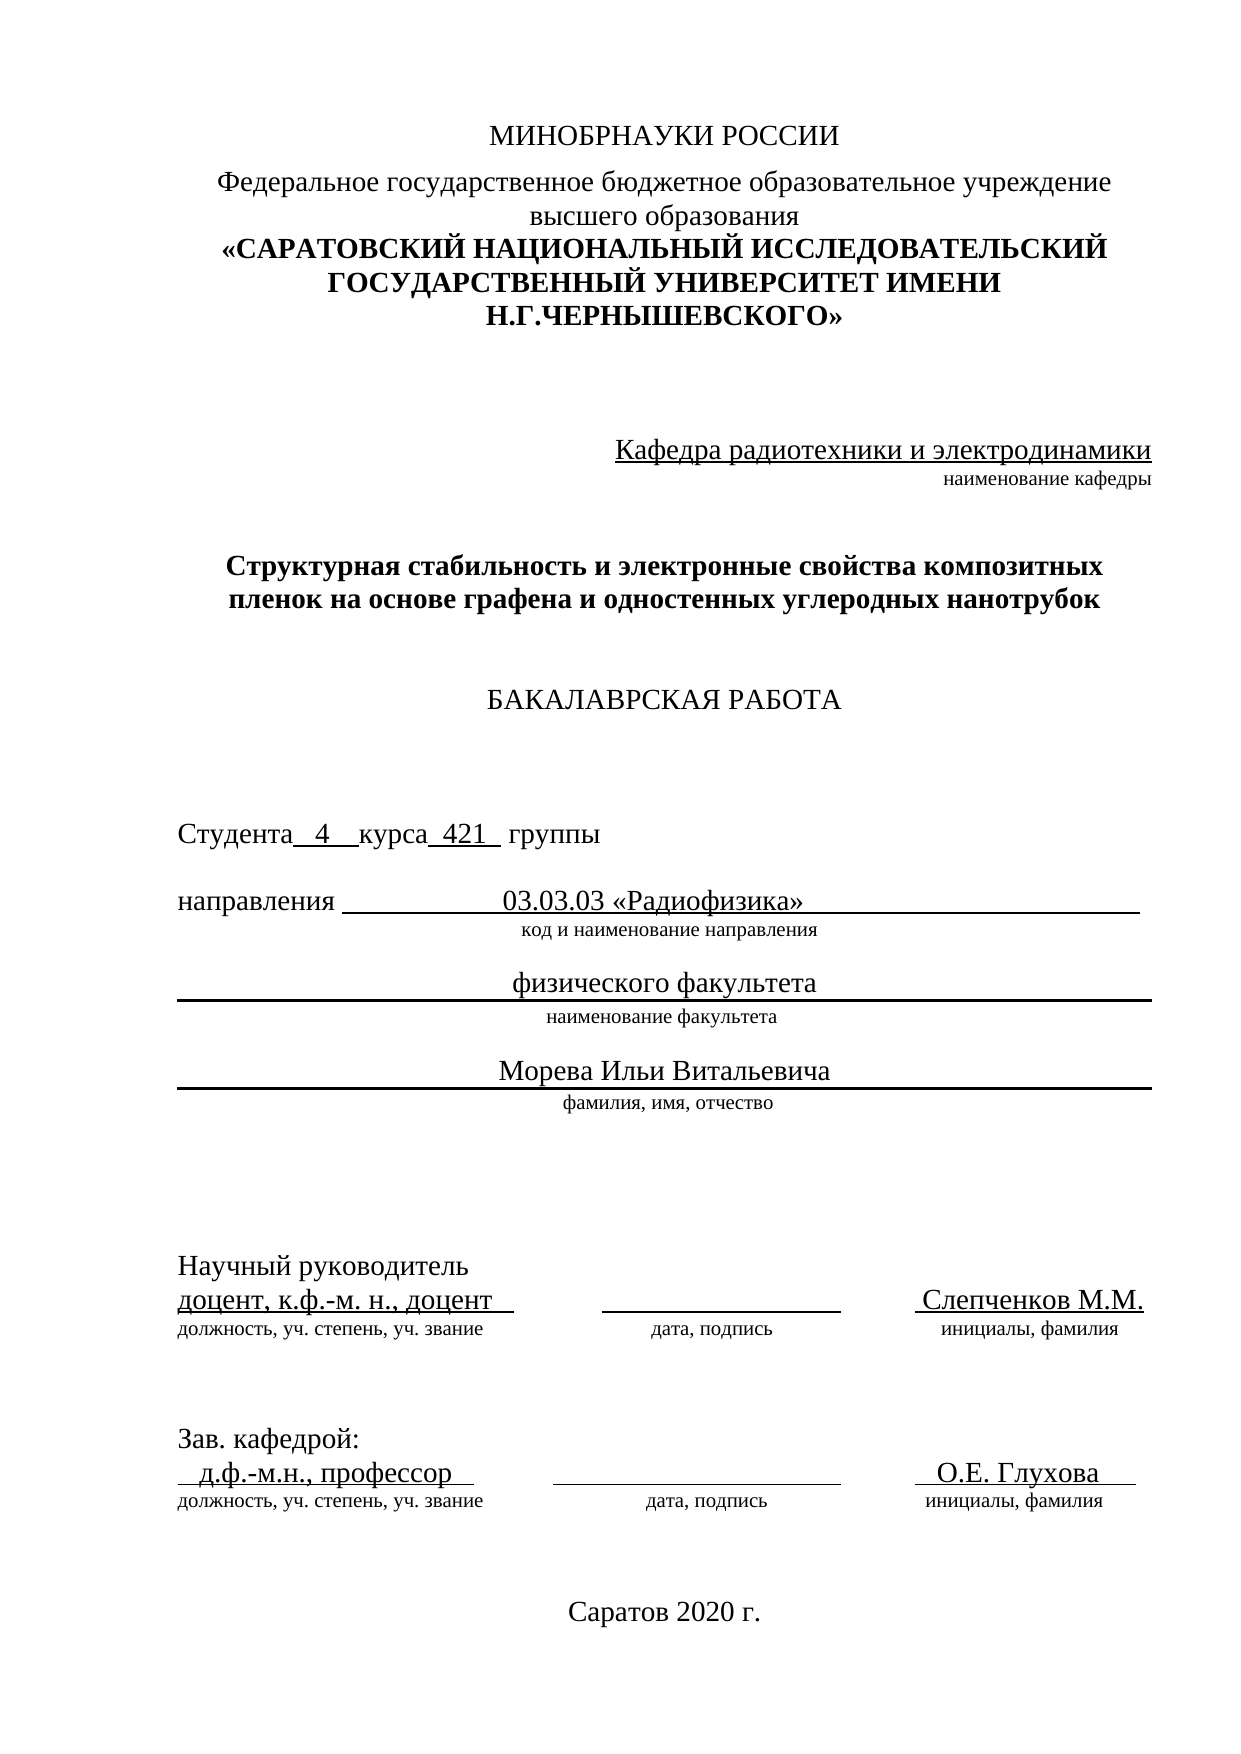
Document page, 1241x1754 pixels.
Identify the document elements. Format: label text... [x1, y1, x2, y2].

text МИНОБРНАУКИ РОССИИ [177, 118, 1152, 152]
text направления 03.03.03 «Радиофизика» f [177, 883, 1152, 917]
text фамилия, имя, отчество [177, 1090, 1152, 1114]
text должность, уч. степень, уч. звание дата, подпись инициалы, фамилия [177, 1315, 1152, 1339]
text Федеральное государственное бюджетное образовательное учреждение высшего образования [177, 164, 1152, 231]
text доцент, к.ф.-м. н., доцент Слепченков М.М. [177, 1282, 1152, 1315]
text Студента 4 курса 421 группы [177, 816, 1152, 849]
text должность, уч. степень, уч. звание дата, подпись инициалы, фамилия [177, 1488, 1152, 1512]
text д.ф.-м.н., профессор О.Е. Глухова [177, 1455, 1152, 1488]
text физического факультета [177, 966, 1152, 999]
text наименование кафедры [251, 466, 1152, 490]
text Морева Ильи Витальевича [177, 1048, 1152, 1087]
text наименование факультета [177, 1002, 1152, 1028]
text Кафедра радиотехники и электродинамики [177, 432, 1152, 466]
text Саратов 2020 г. [177, 1594, 1152, 1627]
text Научный руководитель [177, 1248, 1152, 1282]
text БАКАЛАВРСКАЯ РАБОТА [177, 682, 1152, 715]
text код и наименование направления [177, 917, 1152, 941]
text «САРАТОВСКИЙ НАЦИОНАЛЬНЫЙ ИССЛЕДОВАТЕЛЬСКИЙ ГОСУДАРСТВЕННЫЙ УНИВЕРСИТЕТ ИМЕНИ Н.Г.ЧЕРНЫШЕВСКОГО» [177, 231, 1152, 332]
text Структурная стабильность и электронные свойства композитных пленок на основе графена и одностенных углеродных нанотрубок [177, 548, 1152, 615]
text Зав. кафедрой: [177, 1421, 1152, 1455]
